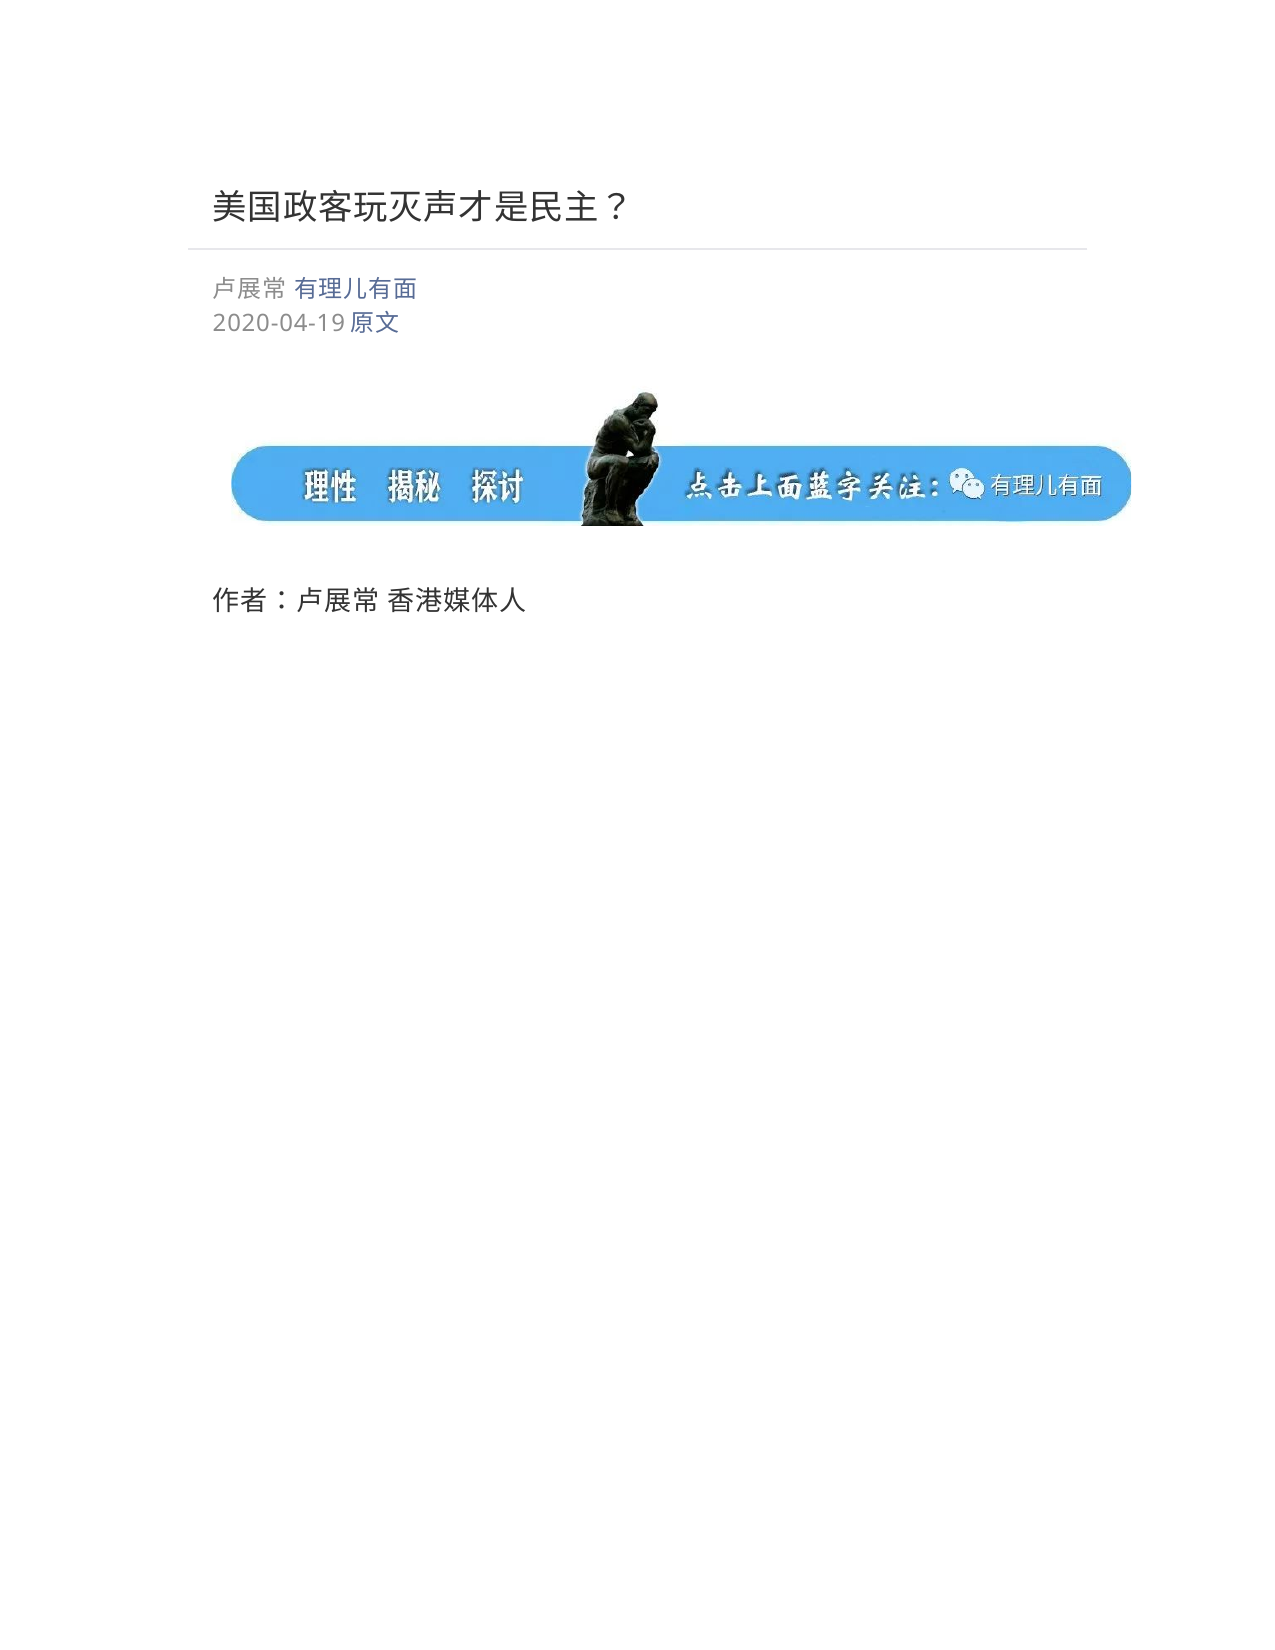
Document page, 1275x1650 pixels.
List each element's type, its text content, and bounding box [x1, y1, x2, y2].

title 美国政客玩灭声才是民主？ [187, 150, 1087, 250]
picture [231, 372, 1132, 526]
list 卢展常 有理儿有面 [212, 272, 1062, 304]
text 作者：卢展常 香港媒体人 [212, 572, 1062, 618]
text 2020-04-19原文 发表于 [212, 304, 1062, 338]
